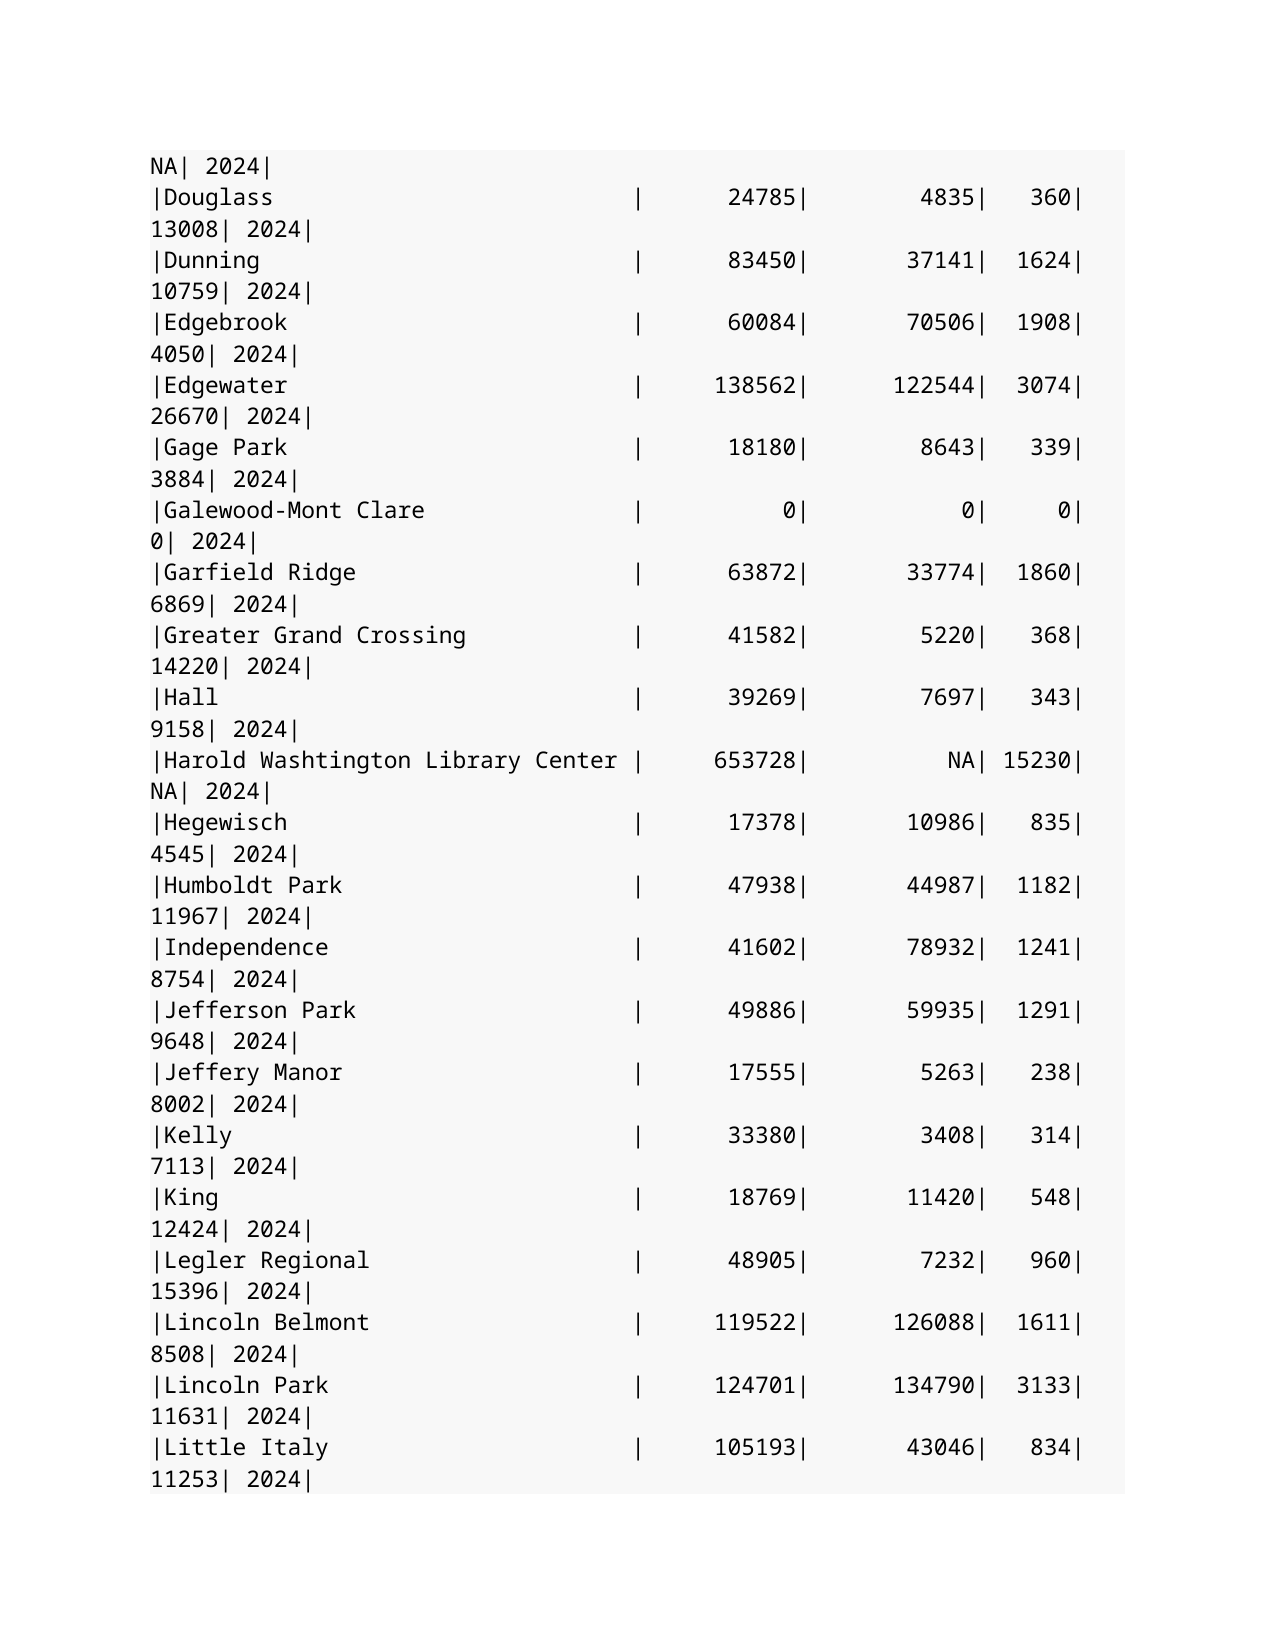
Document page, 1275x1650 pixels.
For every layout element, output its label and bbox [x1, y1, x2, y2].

text [150, 150, 1125, 1494]
